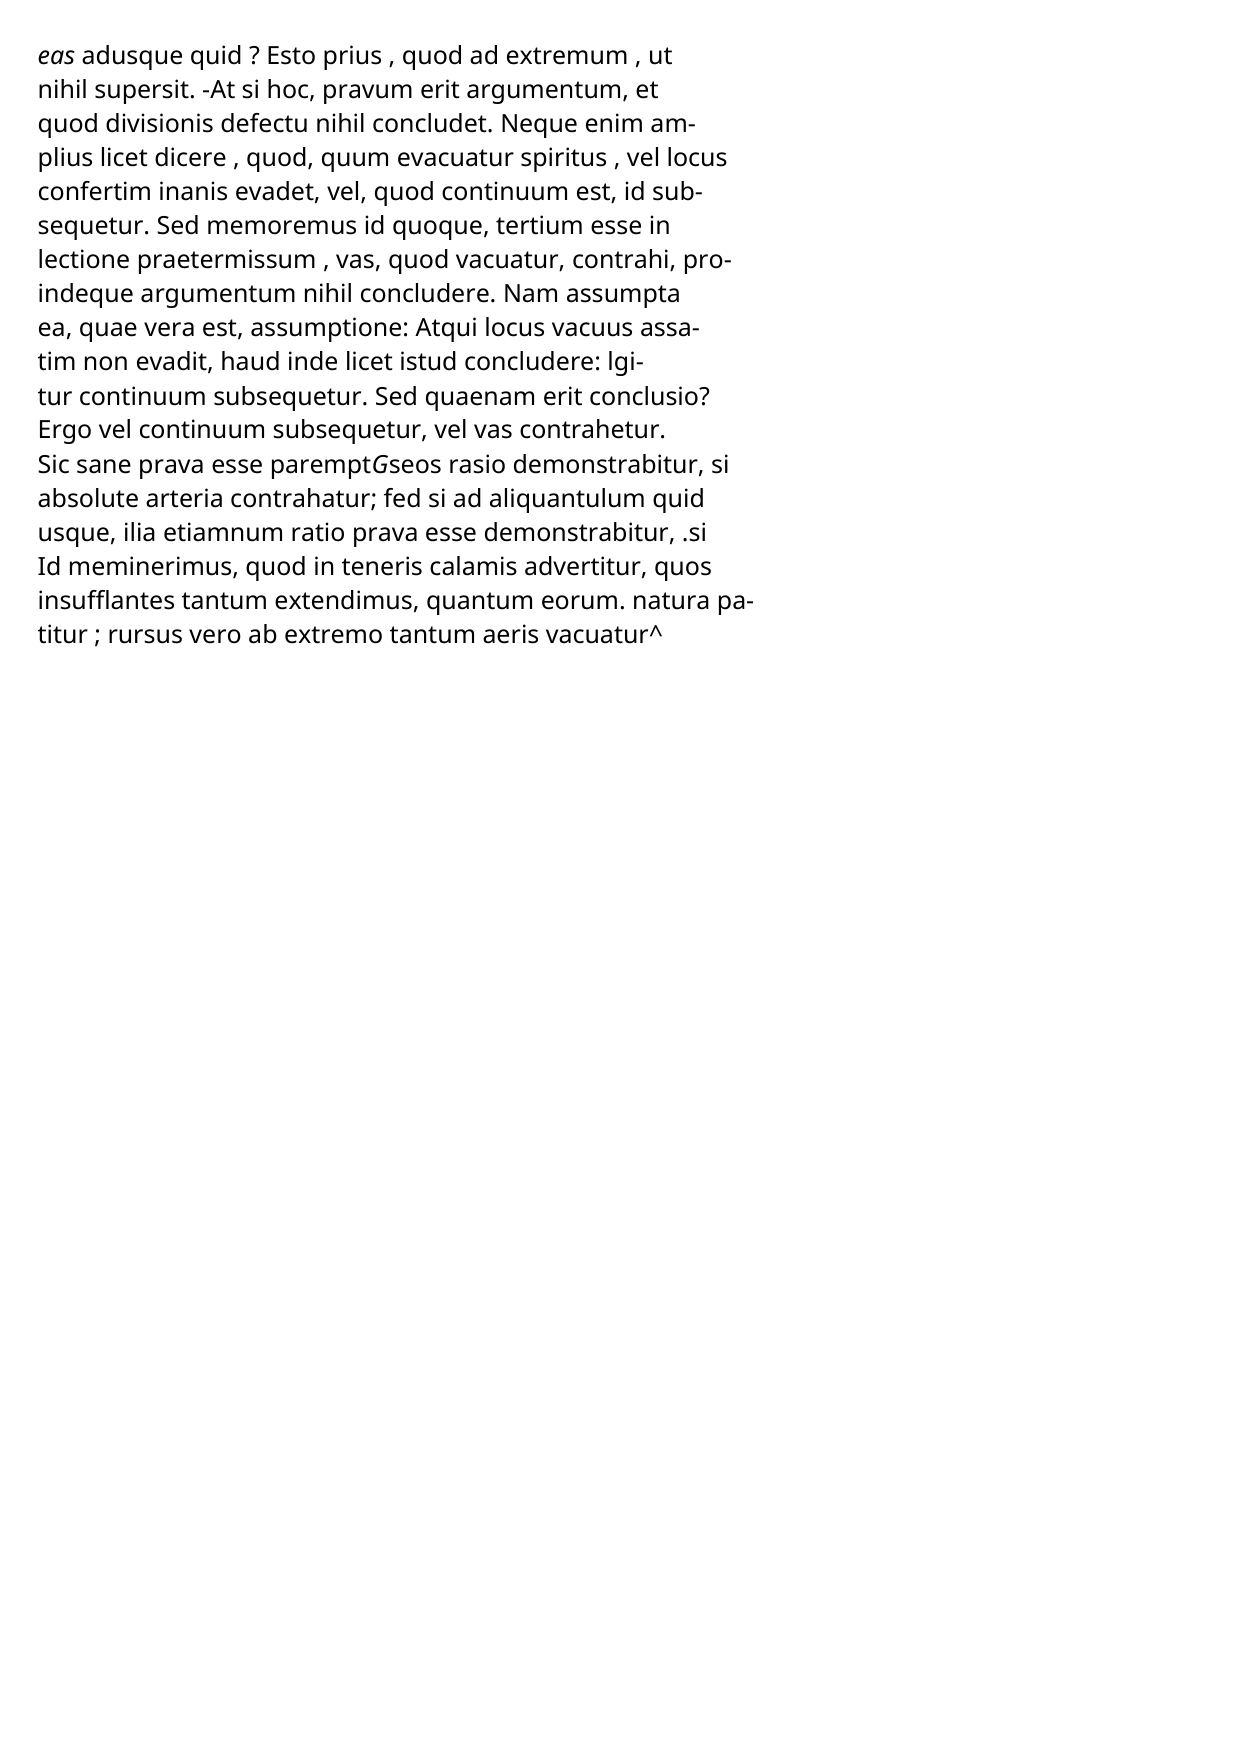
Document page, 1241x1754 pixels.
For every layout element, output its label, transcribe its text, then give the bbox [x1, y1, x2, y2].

text eas adusque quid ? Esto prius , quod ad extremum , ut nihil supersit. -At si hoc, pravum erit argumentum, et quod divisionis defectu nihil concludet. Neque enim am- plius licet dicere , quod, quum evacuatur spiritus , vel locus confertim inanis evadet, vel, quod continuum est, id sub- sequetur. Sed memoremus id quoque, tertium esse in lectione praetermissum , vas, quod vacuatur, contrahi, pro- indeque argumentum nihil concludere. Nam assumpta ea, quae vera est, assumptione: Atqui locus vacuus assa- tim non evadit, haud inde licet istud concludere: lgi- tur continuum subsequetur. Sed quaenam erit conclusio? Ergo vel continuum subsequetur, vel vas contrahetur. Sic sane prava esse paremptGseos rasio demonstrabitur, si absolute arteria contrahatur; fed si ad aliquantulum quid usque, ilia etiamnum ratio prava esse demonstrabitur, .si Id meminerimus, quod in teneris calamis advertitur, quos insufflantes tantum extendimus, quantum eorum. natura pa- titur ; rursus vero ab extremo tantum aeris vacuatur^ [37, 37, 1203, 651]
